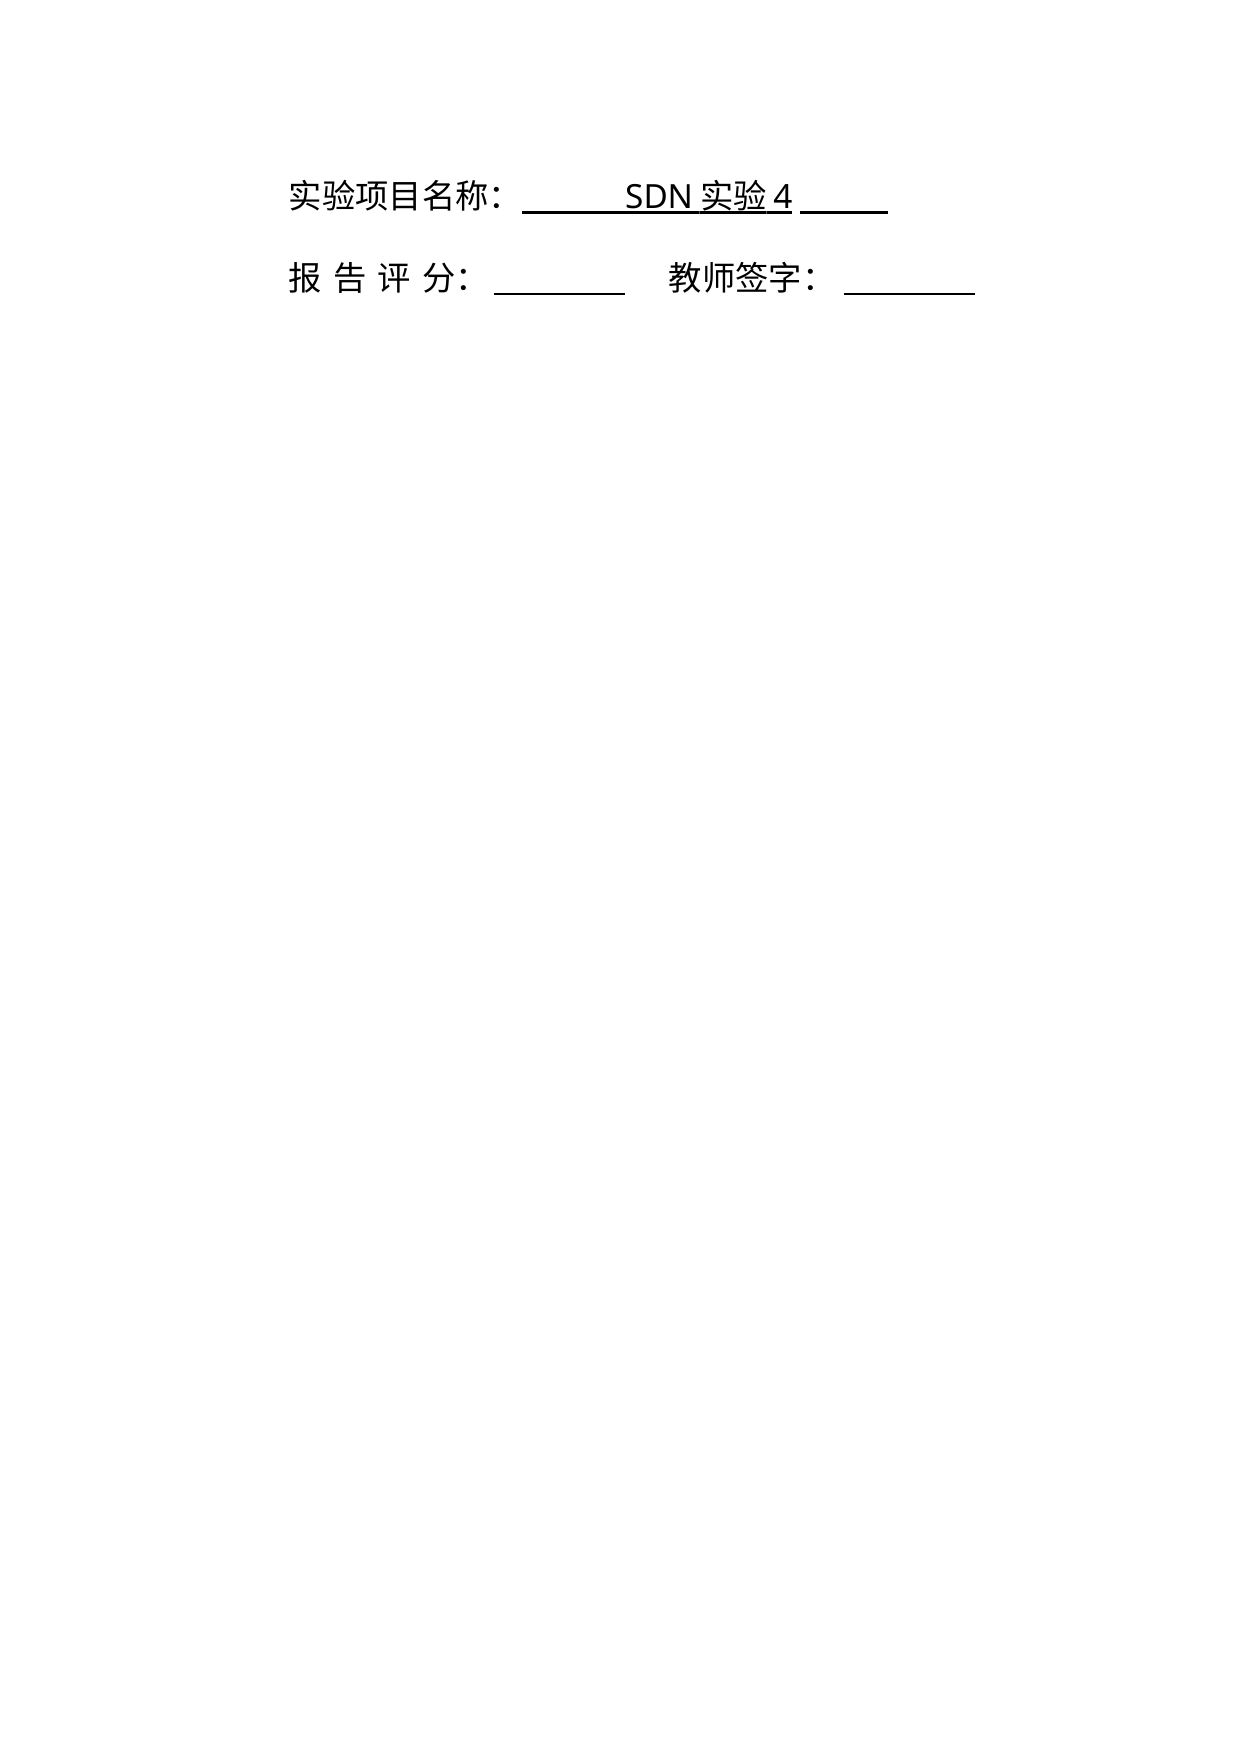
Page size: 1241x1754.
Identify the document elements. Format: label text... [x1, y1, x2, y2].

text 报告评分： 教师签字： [289, 243, 1053, 308]
text 实验项目名称： SDN实验4 [289, 162, 1053, 227]
